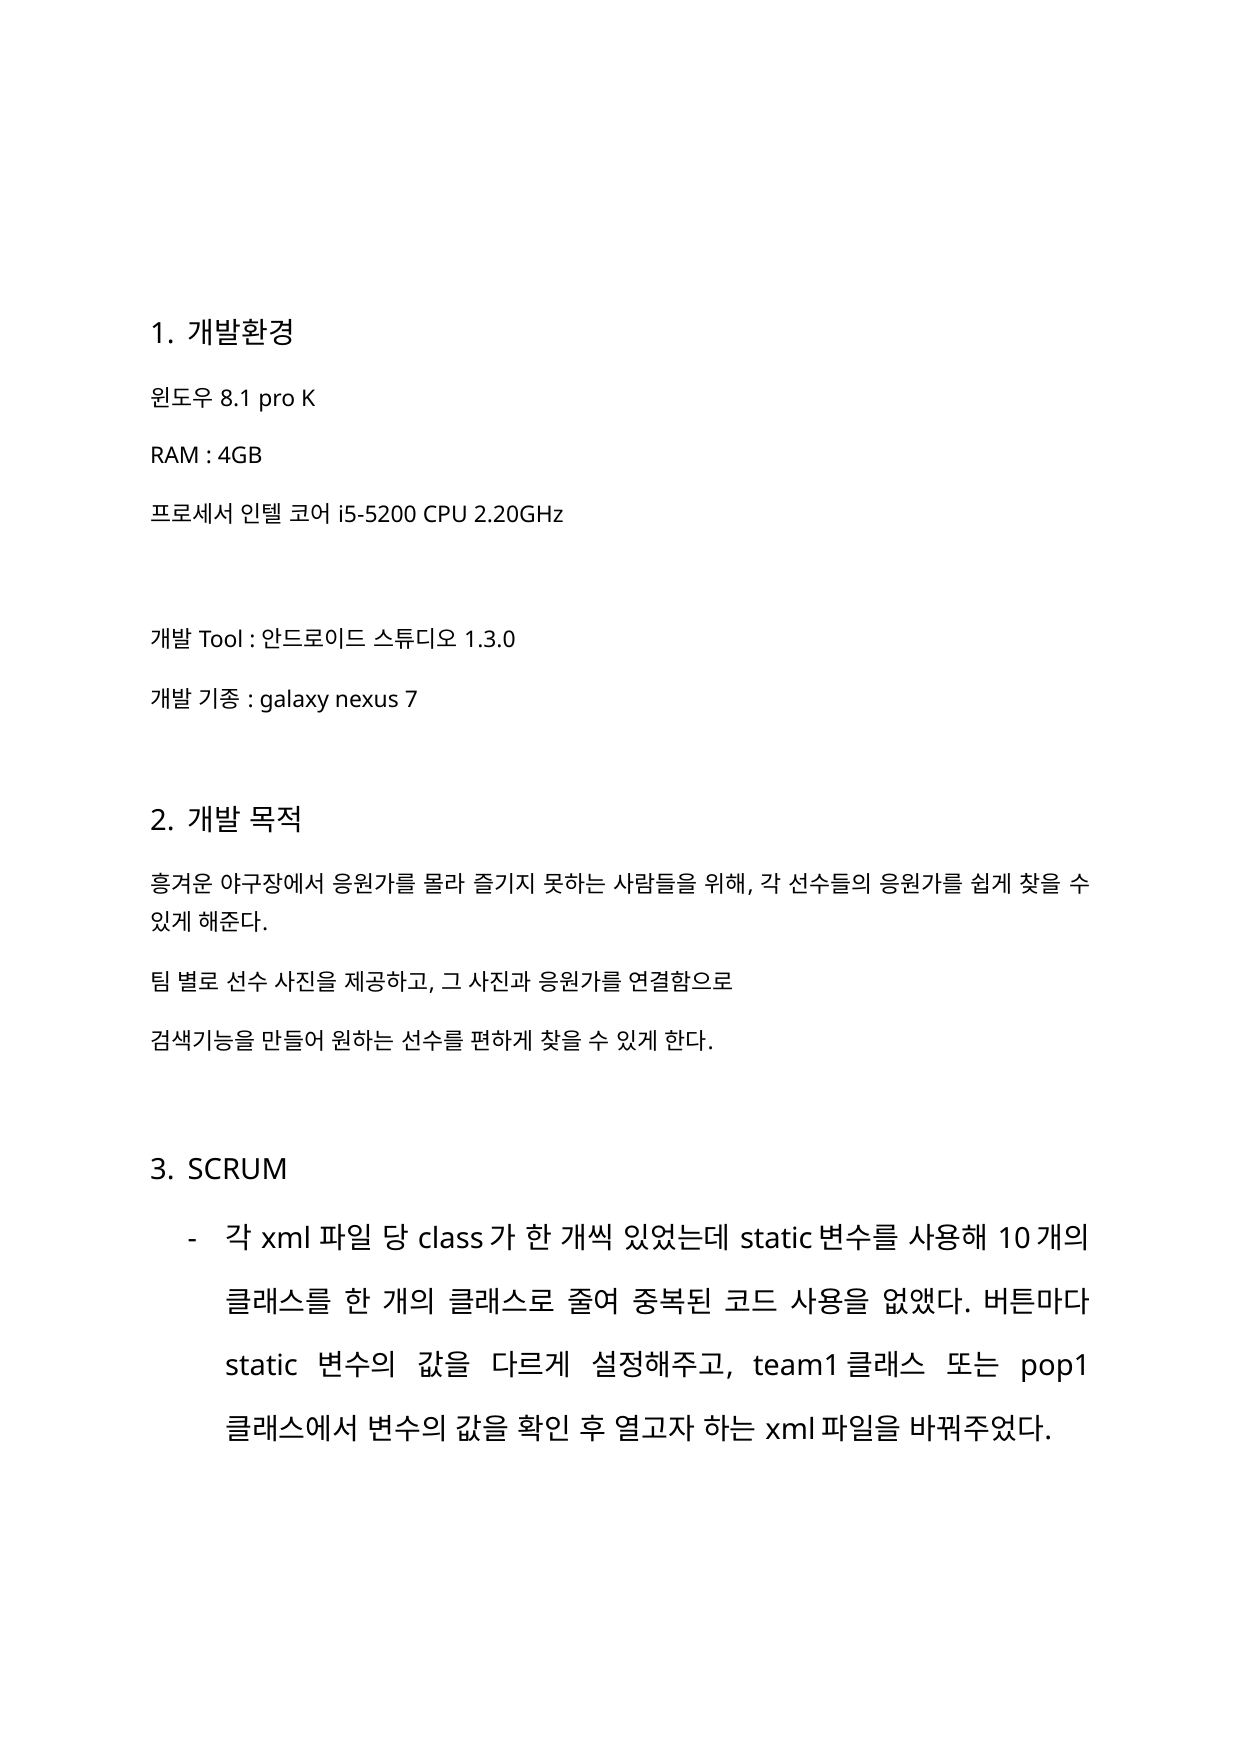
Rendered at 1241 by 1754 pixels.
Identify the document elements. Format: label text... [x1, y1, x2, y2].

text 개발 기종 : galaxy nexus 7 [150, 680, 1090, 714]
text RAM : 4GB [150, 439, 1090, 470]
list 개발환경 [150, 310, 1090, 352]
text 팀 별로 선수 사진을 제공하고, 그 사진과 응원가를 연결함으로 [150, 963, 1090, 997]
text 윈도우 8.1 pro K [150, 380, 1090, 413]
text 검색기능을 만들어 원하는 선수를 편하게 찾을 수 있게 한다. [150, 1022, 1090, 1056]
list 각 xml 파일 당 class가 한 개씩 있었는데 static변수를 사용해 10개의 클래스를 한 개의 클래스로 줄여 중복된 코드 사용을 없앴다. 버튼마다 static 변수의 값을 다르게 설정해주고, team1클래스 또는 pop1클래스에서 변수의 값을 확인 후 열고자 하는 xml파일을 바꿔주었다. [187, 1214, 1090, 1448]
list SCRUM [150, 1148, 1090, 1188]
text 흥겨운 야구장에서 응원가를 몰라 즐기지 못하는 사람들을 위해, 각 선수들의 응원가를 쉽게 찾을 수 있게 해준다. [150, 866, 1090, 937]
text 프로세서 인텔 코어 i5-5200 CPU 2.20GHz [150, 496, 1090, 529]
text 개발 Tool : 안드로이드 스튜디오 1.3.0 [150, 621, 1090, 654]
list 개발 목적 [150, 796, 1090, 839]
